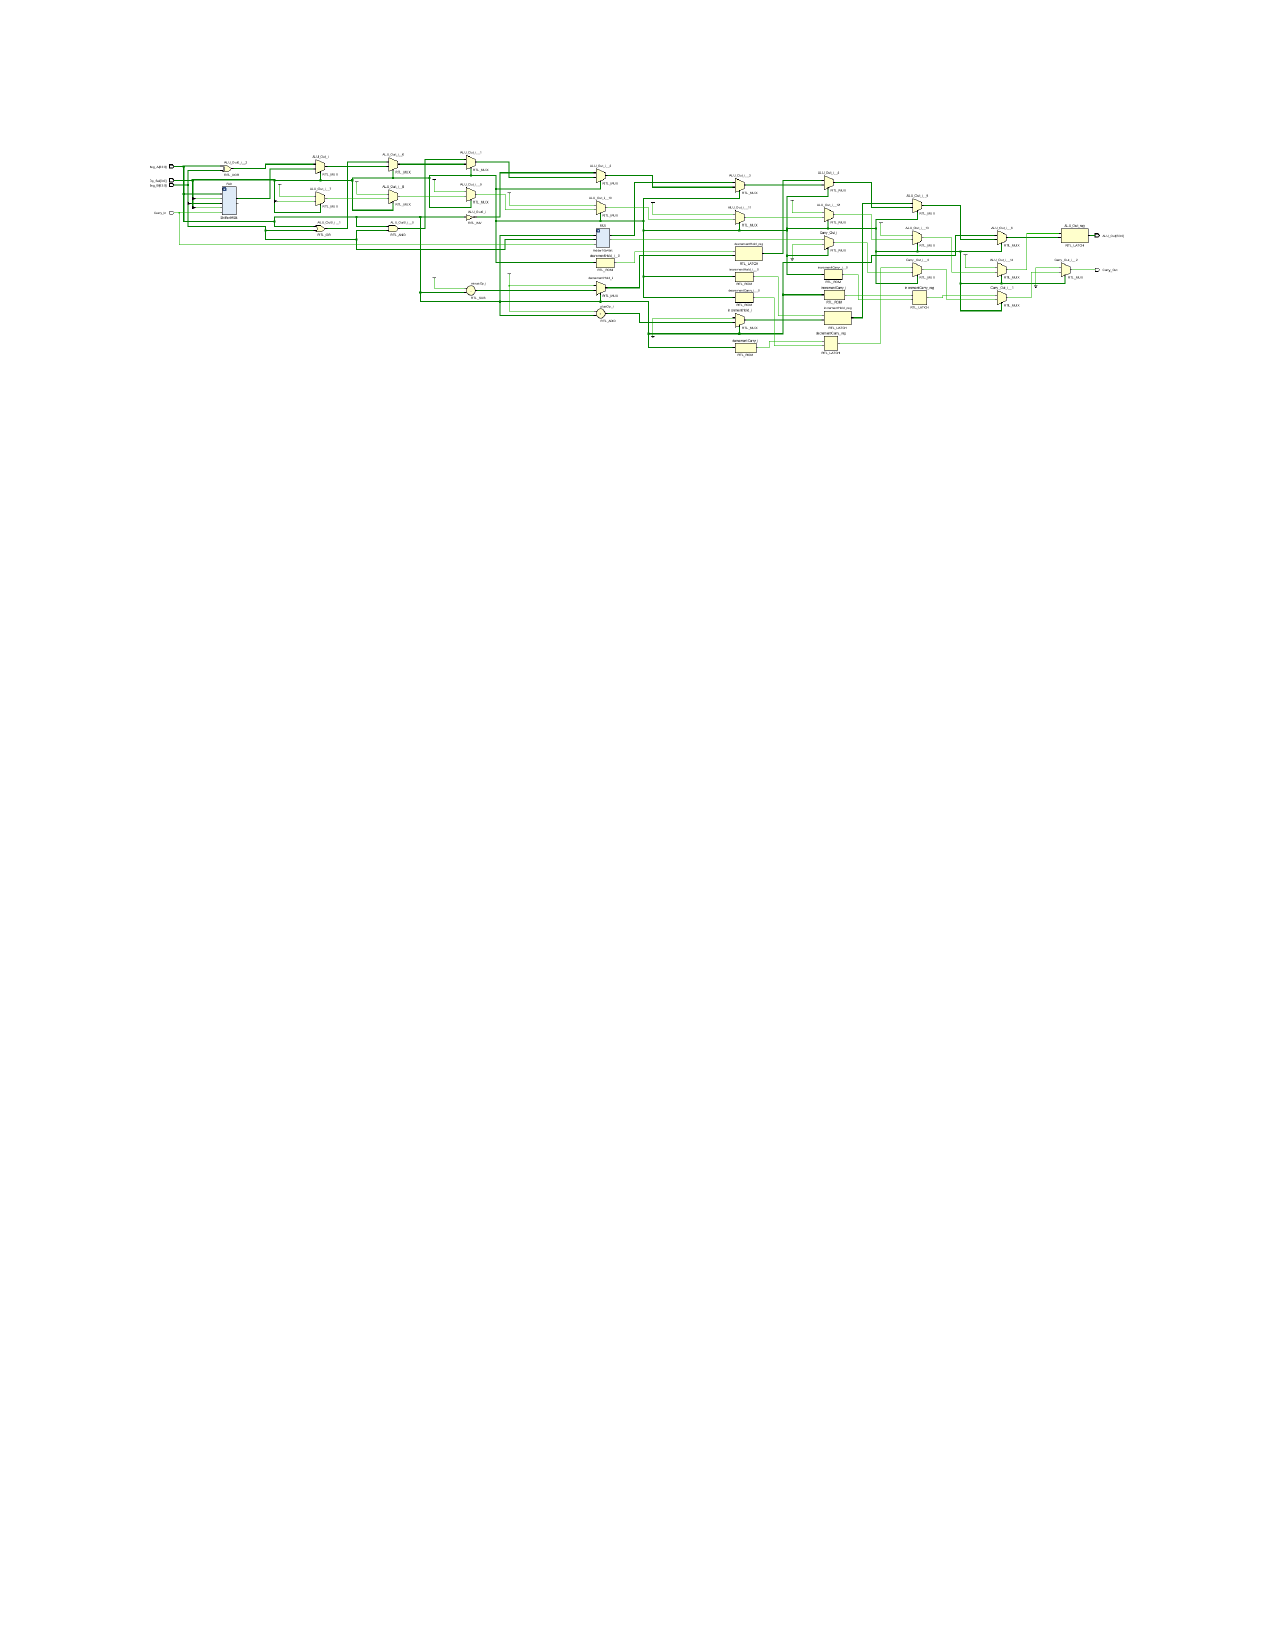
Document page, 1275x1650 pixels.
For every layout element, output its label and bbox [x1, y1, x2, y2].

picture [150, 150, 1125, 364]
